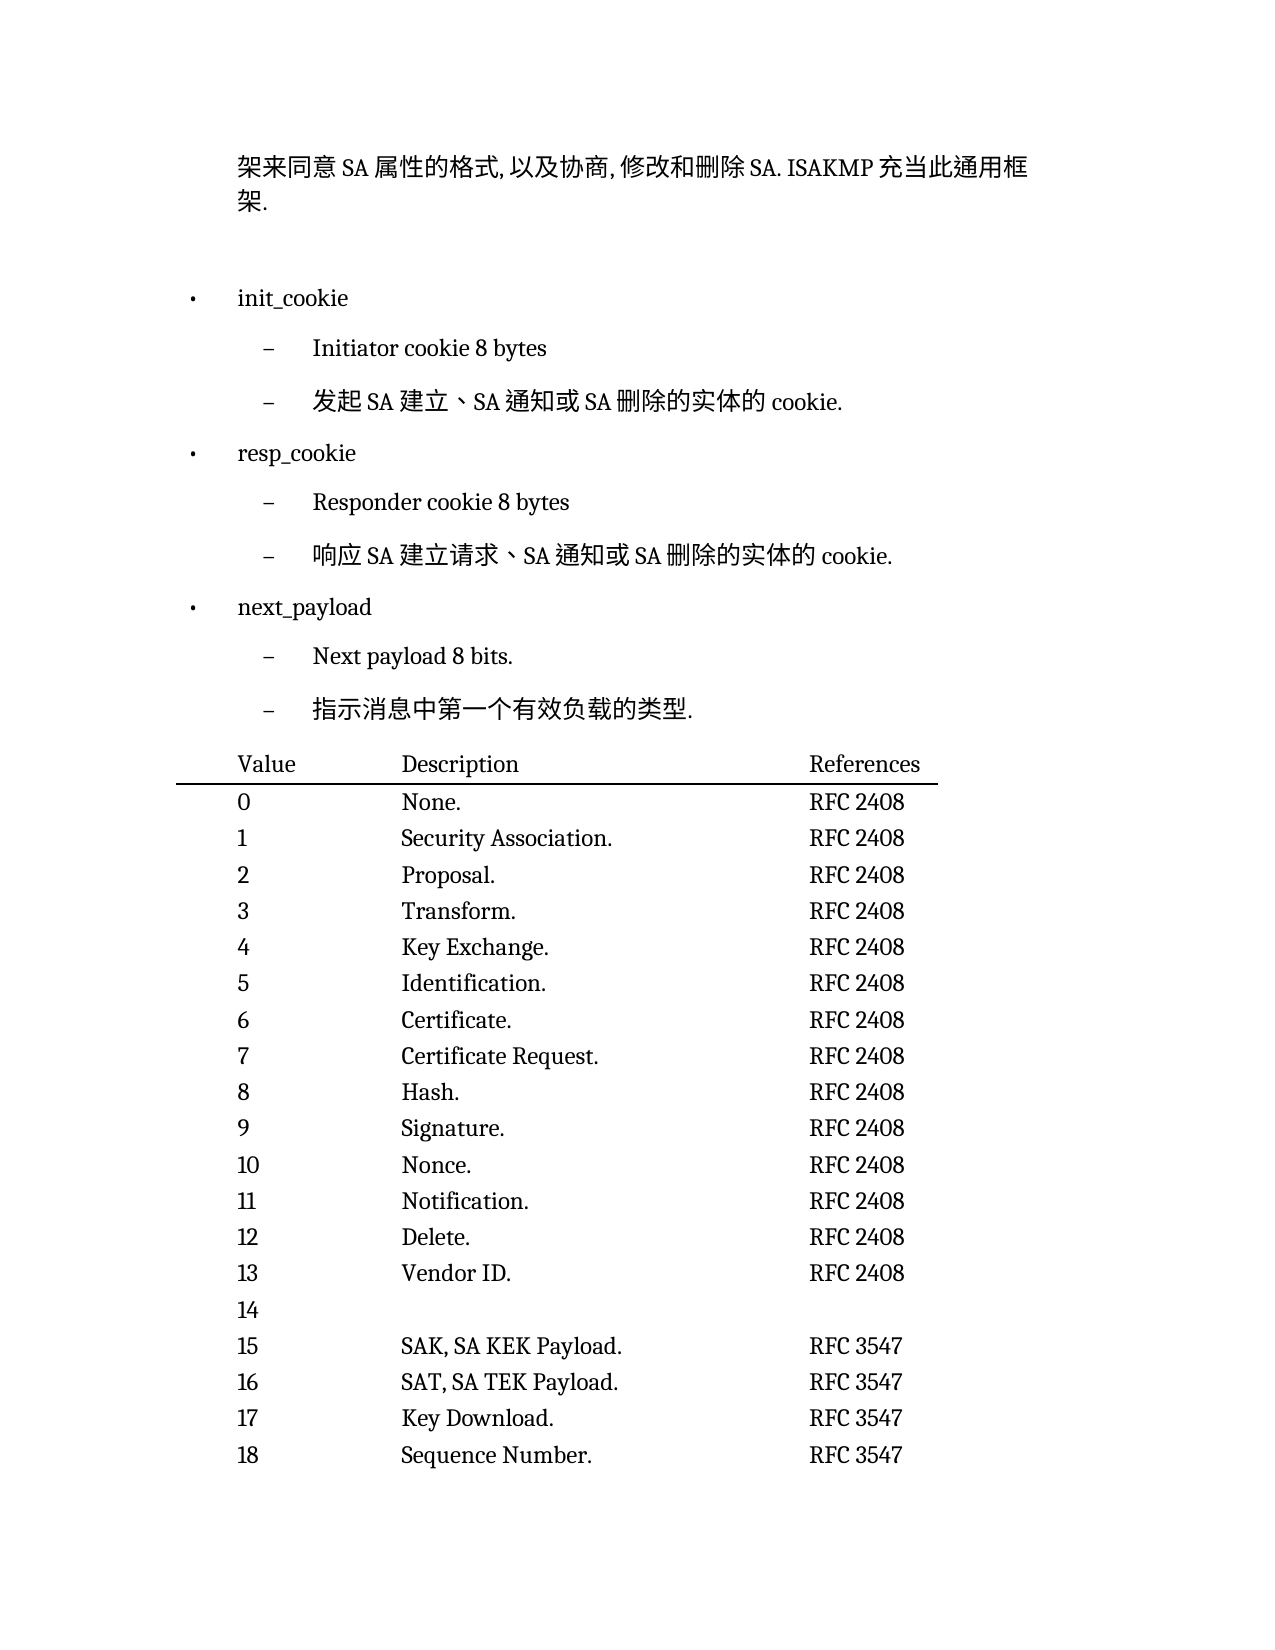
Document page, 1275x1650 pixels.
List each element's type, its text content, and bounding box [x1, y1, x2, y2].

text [237, 150, 1037, 218]
list 发起SA建立、SA通知或SA删除的实体的cookie. [262, 383, 1087, 418]
list Next payload 8 bits. [262, 642, 1087, 671]
list 指示消息中第一个有效负载的类型. [262, 692, 1087, 726]
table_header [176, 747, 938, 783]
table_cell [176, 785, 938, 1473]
list resp_cookie [187, 438, 1087, 467]
list 响应SA建立请求、SA通知或SA删除的实体的cookie. [262, 538, 1087, 572]
list Initiator cookie 8 bytes [262, 334, 1087, 363]
list Responder cookie 8 bytes [262, 488, 1087, 517]
list init_cookie [187, 284, 1087, 313]
list next_payload [187, 592, 1087, 621]
